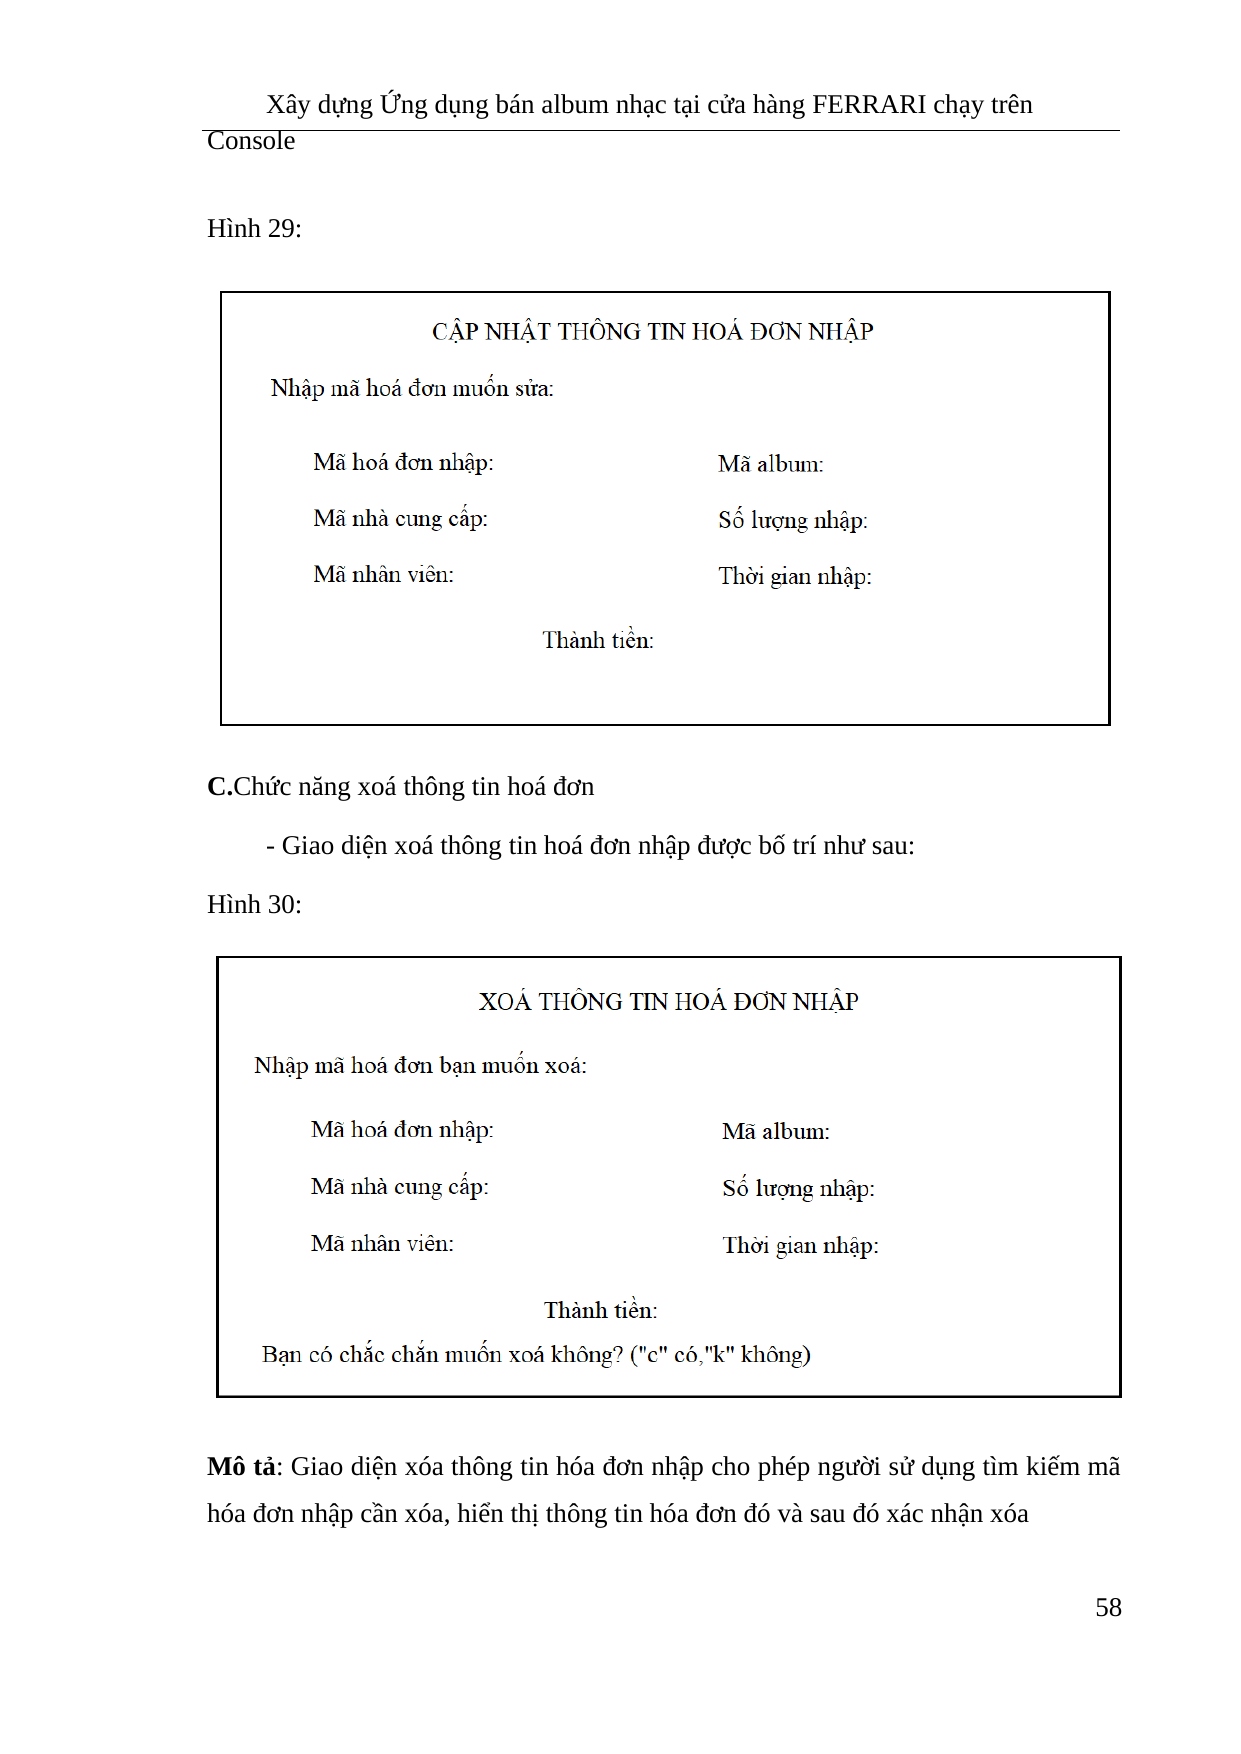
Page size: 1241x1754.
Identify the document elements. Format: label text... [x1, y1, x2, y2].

text Hình 30: [207, 888, 1122, 920]
text - Giao diện xoá thông tin hoá đơn nhập được bố trí như sau: [207, 829, 1122, 861]
picture [206, 283, 1119, 727]
text Mô tả: Giao diện xóa thông tin hóa đơn nhập cho phép người sử dụng tìm kiếm mã hóa đơn nhập cần xóa, hiển thị thông tin hóa đơn đó và sau đó xác nhận xóa [207, 1407, 1122, 1528]
picture [206, 947, 1132, 1407]
text Hình 29: [207, 212, 1122, 243]
